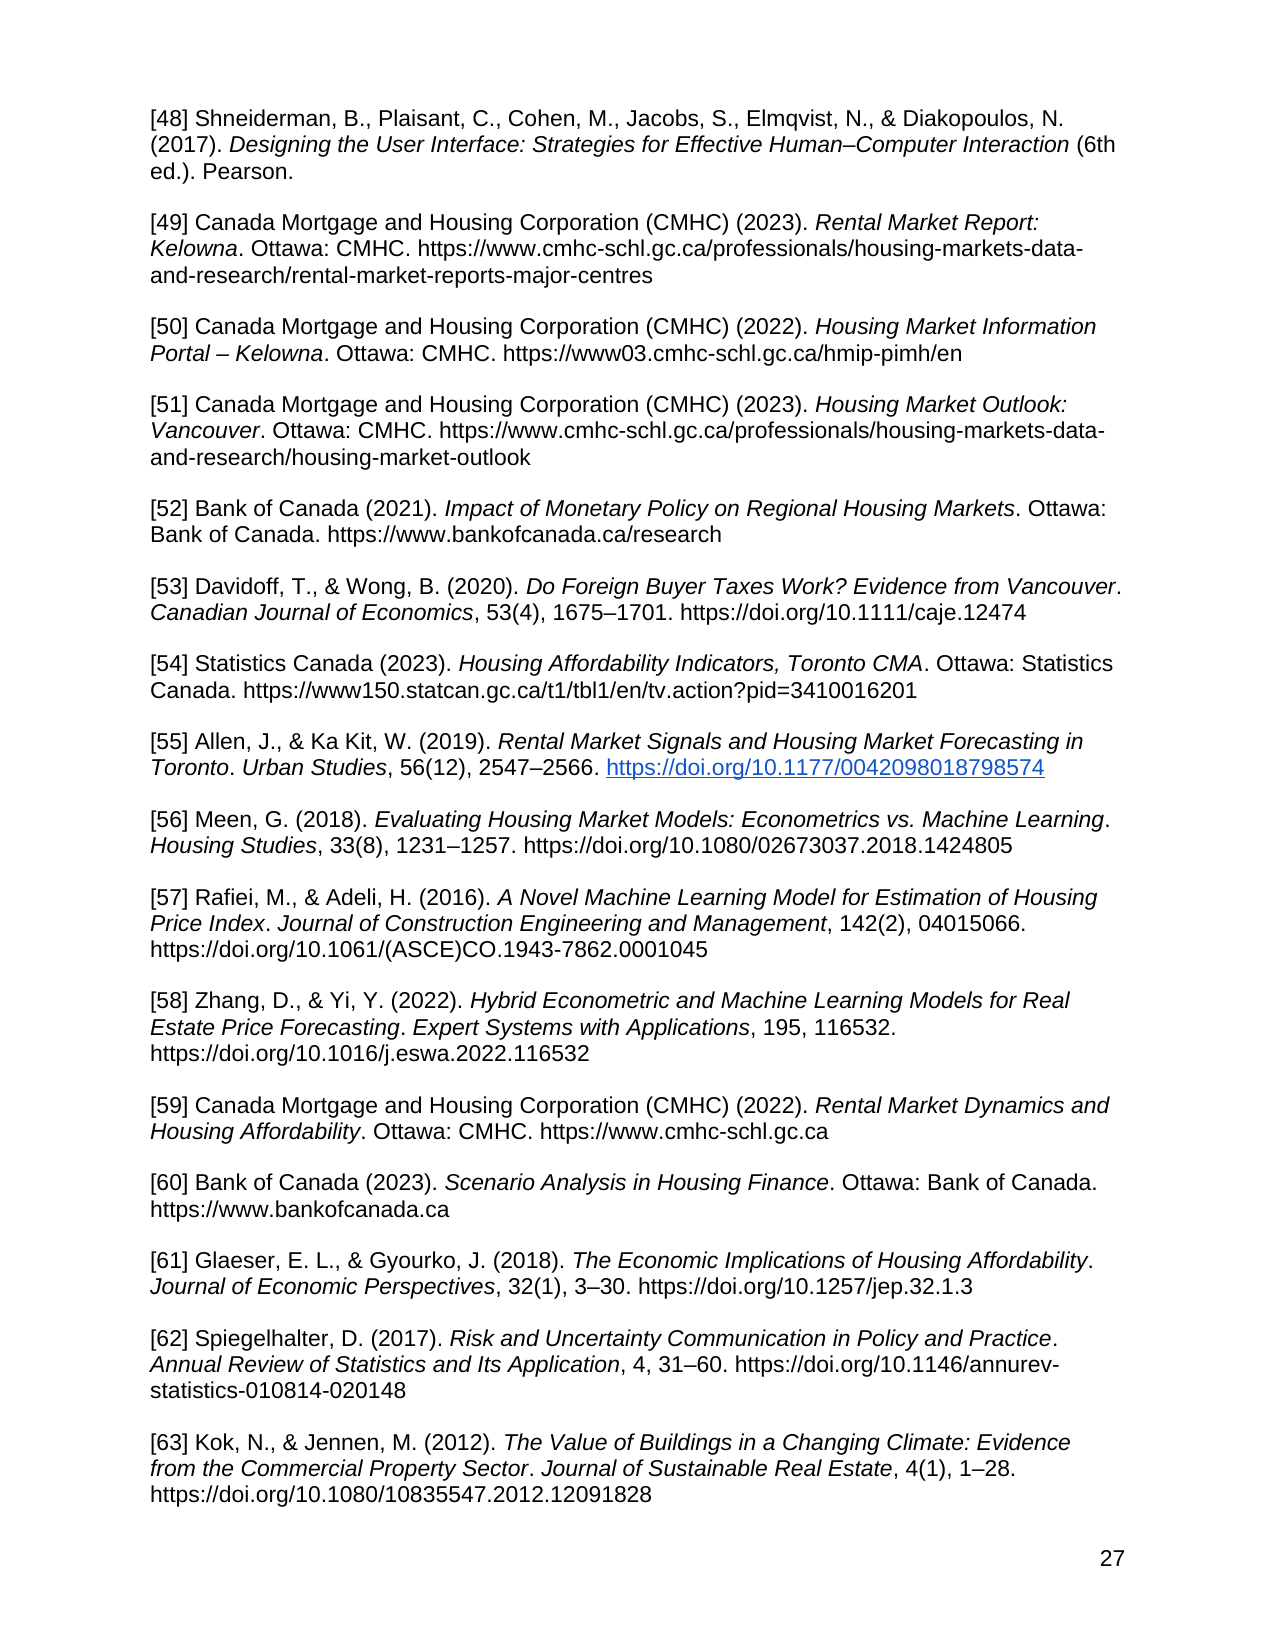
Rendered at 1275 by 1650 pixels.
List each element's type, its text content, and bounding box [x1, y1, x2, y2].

text [52] Bank of Canada (2021). Impact of Monetary Policy on Regional Housing Markets. Ottawa: Bank of Canada. https://www.bankofcanada.ca/research [150, 495, 1125, 548]
text [63] Kok, N., & Jennen, M. (2012). The Value of Buildings in a Changing Climate: Evidence from the Commercial Property Sector. Journal of Sustainable Real Estate, 4(1), 1–28. https://doi.org/10.1080/10835547.2012.12091828 [150, 1429, 1125, 1508]
text [53] Davidoff, T., & Wong, B. (2020). Do Foreign Buyer Taxes Work? Evidence from Vancouver. Canadian Journal of Economics, 53(4), 1675–1701. https://doi.org/10.1111/caje.12474 [150, 573, 1125, 625]
text [48] Shneiderman, B., Plaisant, C., Cohen, M., Jacobs, S., Elmqvist, N., & Diakopoulos, N. (2017). Designing the User Interface: Strategies for Effective Human–Computer Interaction (6th ed.). Pearson. [150, 105, 1125, 184]
text [60] Bank of Canada (2023). Scenario Analysis in Housing Finance. Ottawa: Bank of Canada. https://www.bankofcanada.ca [150, 1169, 1125, 1222]
text [57] Rafiei, M., & Adeli, H. (2016). A Novel Machine Learning Model for Estimation of Housing Price Index. Journal of Construction Engineering and Management, 142(2), 04015066. https://doi.org/10.1061/(ASCE)CO.1943-7862.0001045 [150, 883, 1125, 962]
text [61] Glaeser, E. L., & Gyourko, J. (2018). The Economic Implications of Housing Affordability. Journal of Economic Perspectives, 32(1), 3–30. https://doi.org/10.1257/jep.32.1.3 [150, 1247, 1125, 1300]
text [62] Spiegelhalter, D. (2017). Risk and Uncertainty Communication in Policy and Practice. Annual Review of Statistics and Its Application, 4, 31–60. https://doi.org/10.1146/annurev-statistics-010814-020148 [150, 1325, 1125, 1404]
text [51] Canada Mortgage and Housing Corporation (CMHC) (2023). Housing Market Outlook: Vancouver. Ottawa: CMHC. https://www.cmhc-schl.gc.ca/professionals/housing-markets-data-and-research/housing-market-outlook [150, 391, 1125, 470]
text [55] Allen, J., & Ka Kit, W. (2019). Rental Market Signals and Housing Market Forecasting in Toronto. Urban Studies, 56(12), 2547–2566. https://doi.org/10.1177/0042098018798574 [150, 728, 1125, 781]
text [56] Meen, G. (2018). Evaluating Housing Market Models: Econometrics vs. Machine Learning. Housing Studies, 33(8), 1231–1257. https://doi.org/10.1080/02673037.2018.1424805 [150, 806, 1125, 858]
text [54] Statistics Canada (2023). Housing Affordability Indicators, Toronto CMA. Ottawa: Statistics Canada. https://www150.statcan.gc.ca/t1/tbl1/en/tv.action?pid=3410016201 [150, 650, 1125, 703]
text [49] Canada Mortgage and Housing Corporation (CMHC) (2023). Rental Market Report: Kelowna. Ottawa: CMHC. https://www.cmhc-schl.gc.ca/professionals/housing-markets-data-and-research/rental-market-reports-major-centres [150, 209, 1125, 288]
text [50] Canada Mortgage and Housing Corporation (CMHC) (2022). Housing Market Information Portal – Kelowna. Ottawa: CMHC. https://www03.cmhc-schl.gc.ca/hmip-pimh/en [150, 313, 1125, 366]
text [58] Zhang, D., & Yi, Y. (2022). Hybrid Econometric and Machine Learning Models for Real Estate Price Forecasting. Expert Systems with Applications, 195, 116532. https://doi.org/10.1016/j.eswa.2022.116532 [150, 987, 1125, 1067]
text [59] Canada Mortgage and Housing Corporation (CMHC) (2022). Rental Market Dynamics and Housing Affordability. Ottawa: CMHC. https://www.cmhc-schl.gc.ca [150, 1092, 1125, 1144]
